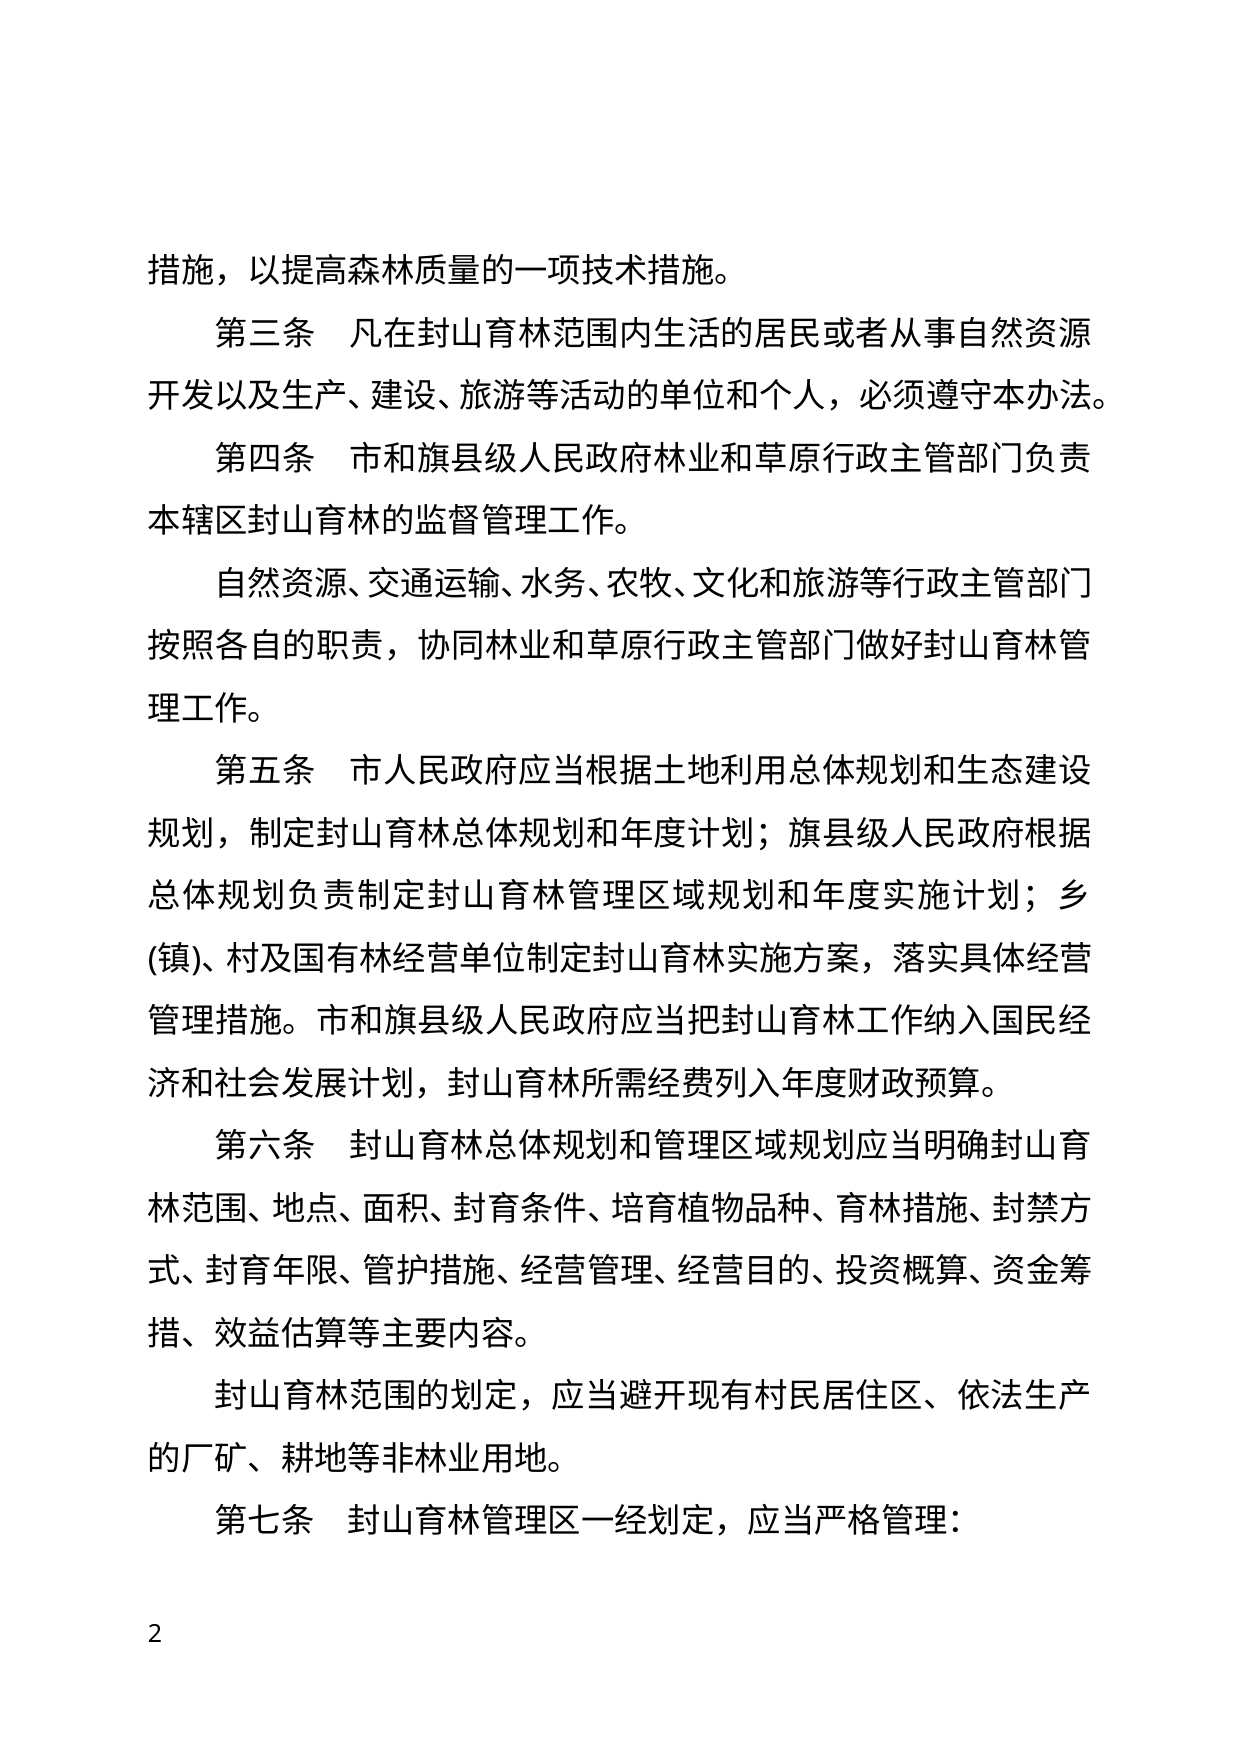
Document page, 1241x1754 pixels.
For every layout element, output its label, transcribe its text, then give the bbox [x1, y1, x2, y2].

text 第五条 市人民政府应当根据土地利用总体规划和生态建设规划，制定封山育林总体规划和年度计划；旗县级人民政府根据总体规划负责制定封山育林管理区域规划和年度实施计划；乡(镇)、村及国有林经营单位制定封山育林实施方案，落实具体经营管理措施。市和旗县级人民政府应当把封山育林工作纳入国民经济和社会发展计划，封山育林所需经费列入年度财政预算。 [148, 858, 1092, 1233]
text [148, 1483, 1092, 1545]
text 自然资源、交通运输、水务、农牧、文化和旅游等行政主管部门按照各自的职责，协同林业和草原行政主管部门做好封山育林管理工作。 [148, 670, 1092, 858]
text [148, 233, 1092, 358]
text 第三条 凡在封山育林范围内生活的居民或者从事自然资源开发以及生产、建设、旅游等活动的单位和个人，必须遵守本办法。 [148, 358, 1092, 545]
text 第四条 市和旗县级人民政府林业和草原行政主管部门负责本辖区封山育林的监督管理工作。 [148, 545, 1092, 670]
text 第六条 封山育林总体规划和管理区域规划应当明确封山育林范围、地点、面积、封育条件、培育植物品种、育林措施、封禁方式、封育年限、管护措施、经营管理、经营目的、投资概算、资金筹措、效益估算等主要内容。 [148, 1233, 1092, 1483]
